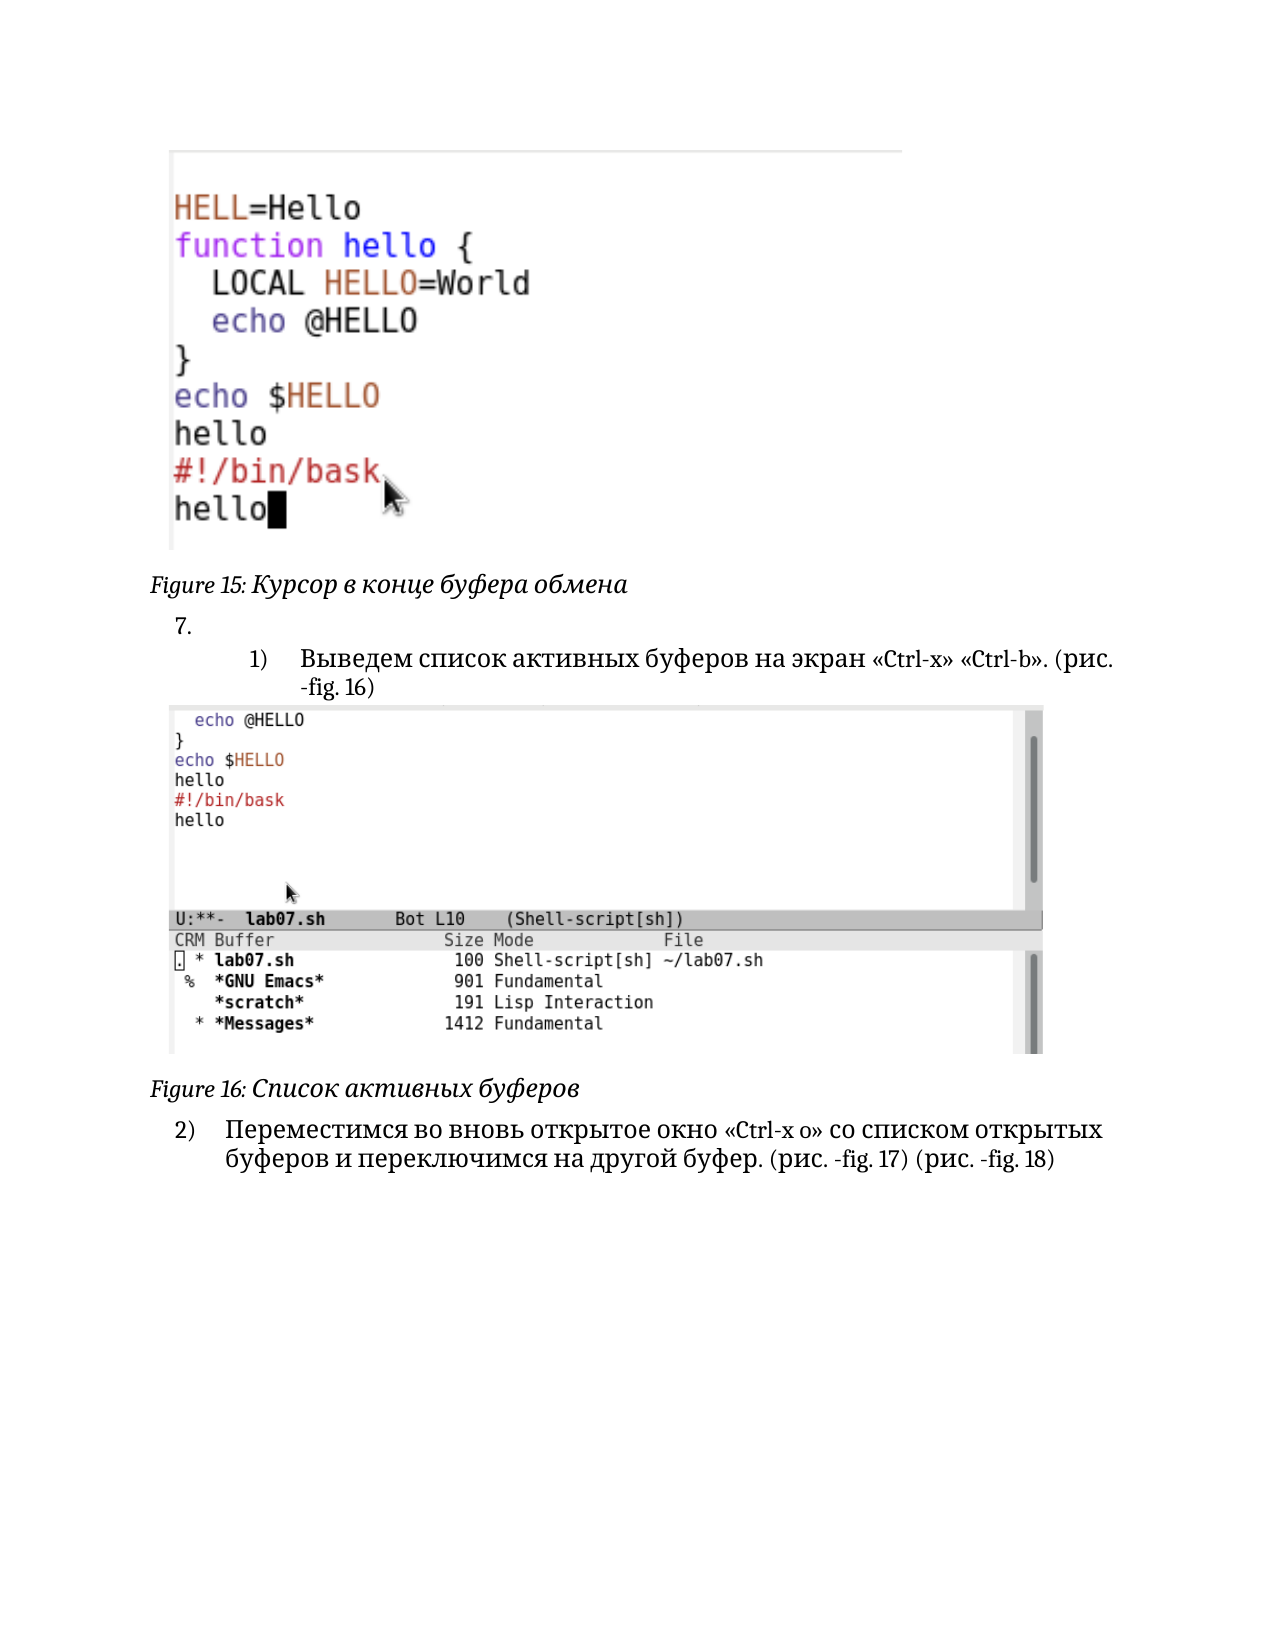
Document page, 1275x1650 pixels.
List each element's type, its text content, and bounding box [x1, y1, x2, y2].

text Figure 15: Курсор в конце буфера обмена [150, 571, 1125, 599]
picture [168, 150, 903, 550]
list Выведем список активных буферов на экран «Ctrl-x» «Ctrl-b». (рис. -fig. 16) [250, 644, 1125, 702]
list Переместимся во вновь открытое окно «Ctrl-x o» со списком открытых буферов и переключимся на другой буфер. (рис. -fig. 17) (рис. -fig. 18) [175, 1116, 1125, 1173]
picture [168, 705, 1044, 1054]
text Figure 16: Список активных буферов [150, 1074, 1125, 1103]
